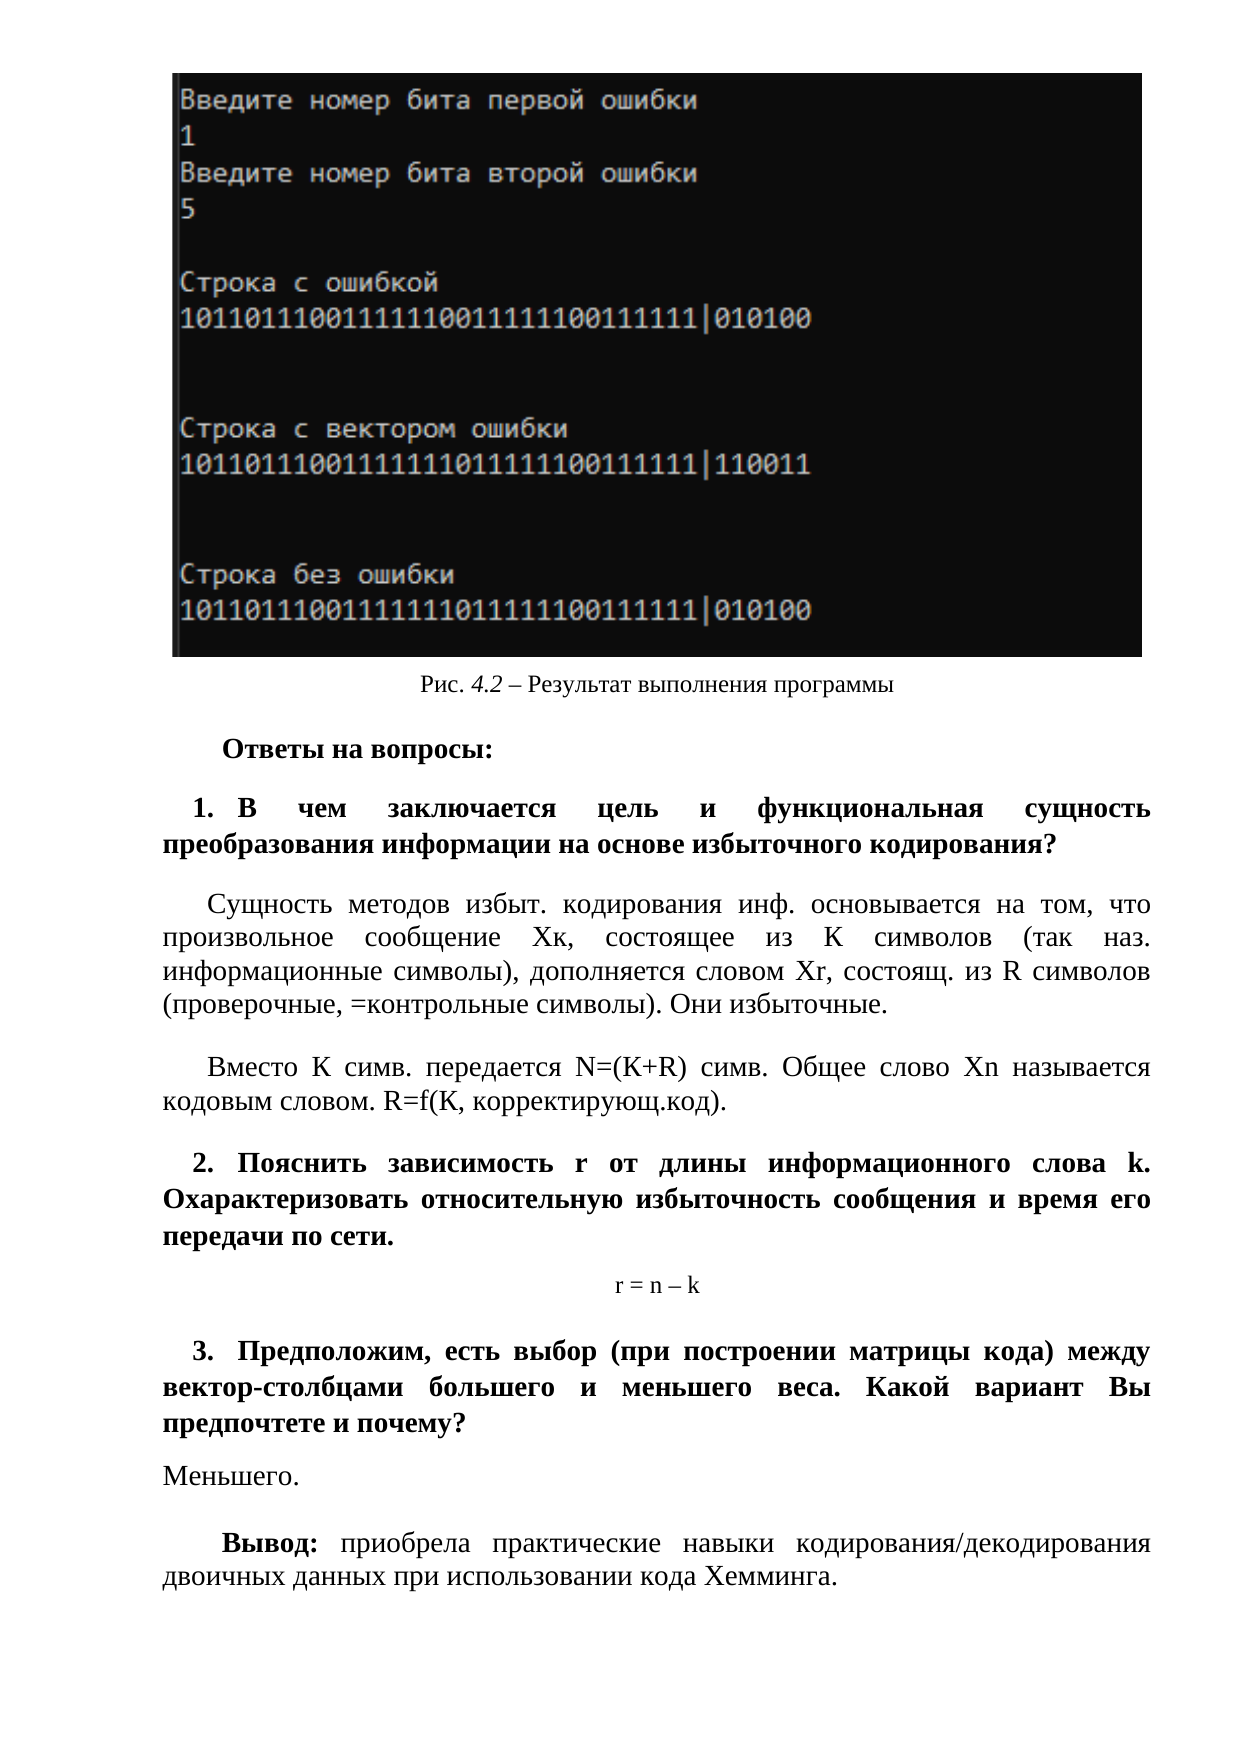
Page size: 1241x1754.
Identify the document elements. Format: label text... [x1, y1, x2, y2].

text Сущность методов избыт. кодирования инф. основывается на том, что произвольное сообщение Хк, состоящее из К символов (так наз. информационные символы), дополняется словом Хr, состоящ. из R символов (проверочные, =контрольные символы). Они избыточные. [162, 886, 1152, 1020]
text Меньшего. [162, 1458, 1152, 1491]
text Вместо К симв. передается N=(К+R) симв. Общее слово Хn называется кодовым словом. R=f(К, корректирующ.код). [162, 1049, 1152, 1116]
picture [172, 73, 1142, 657]
list В чем заключается цель и функциональная сущность преобразования информации на основе избыточного кодирования? [162, 790, 1152, 860]
list Пояснить зависимость r от длины информационного слова k. Охарактеризовать относительную избыточность сообщения и время его передачи по сети. [162, 1145, 1152, 1251]
text Рис. 4.2 – Результат выполнения программы [162, 669, 1152, 698]
text Вывод: приобрела практические навыки кодирования/декодирования двоичных данных при использовании кода Хемминга. [162, 1525, 1152, 1592]
list Предположим, есть выбор (при построении матрицы кода) между вектор-столбцами большего и меньшего веса. Какой вариант Вы предпочтете и почему? [162, 1333, 1152, 1439]
text r = n – k [162, 1271, 1152, 1299]
text Ответы на вопросы: [162, 732, 1152, 765]
